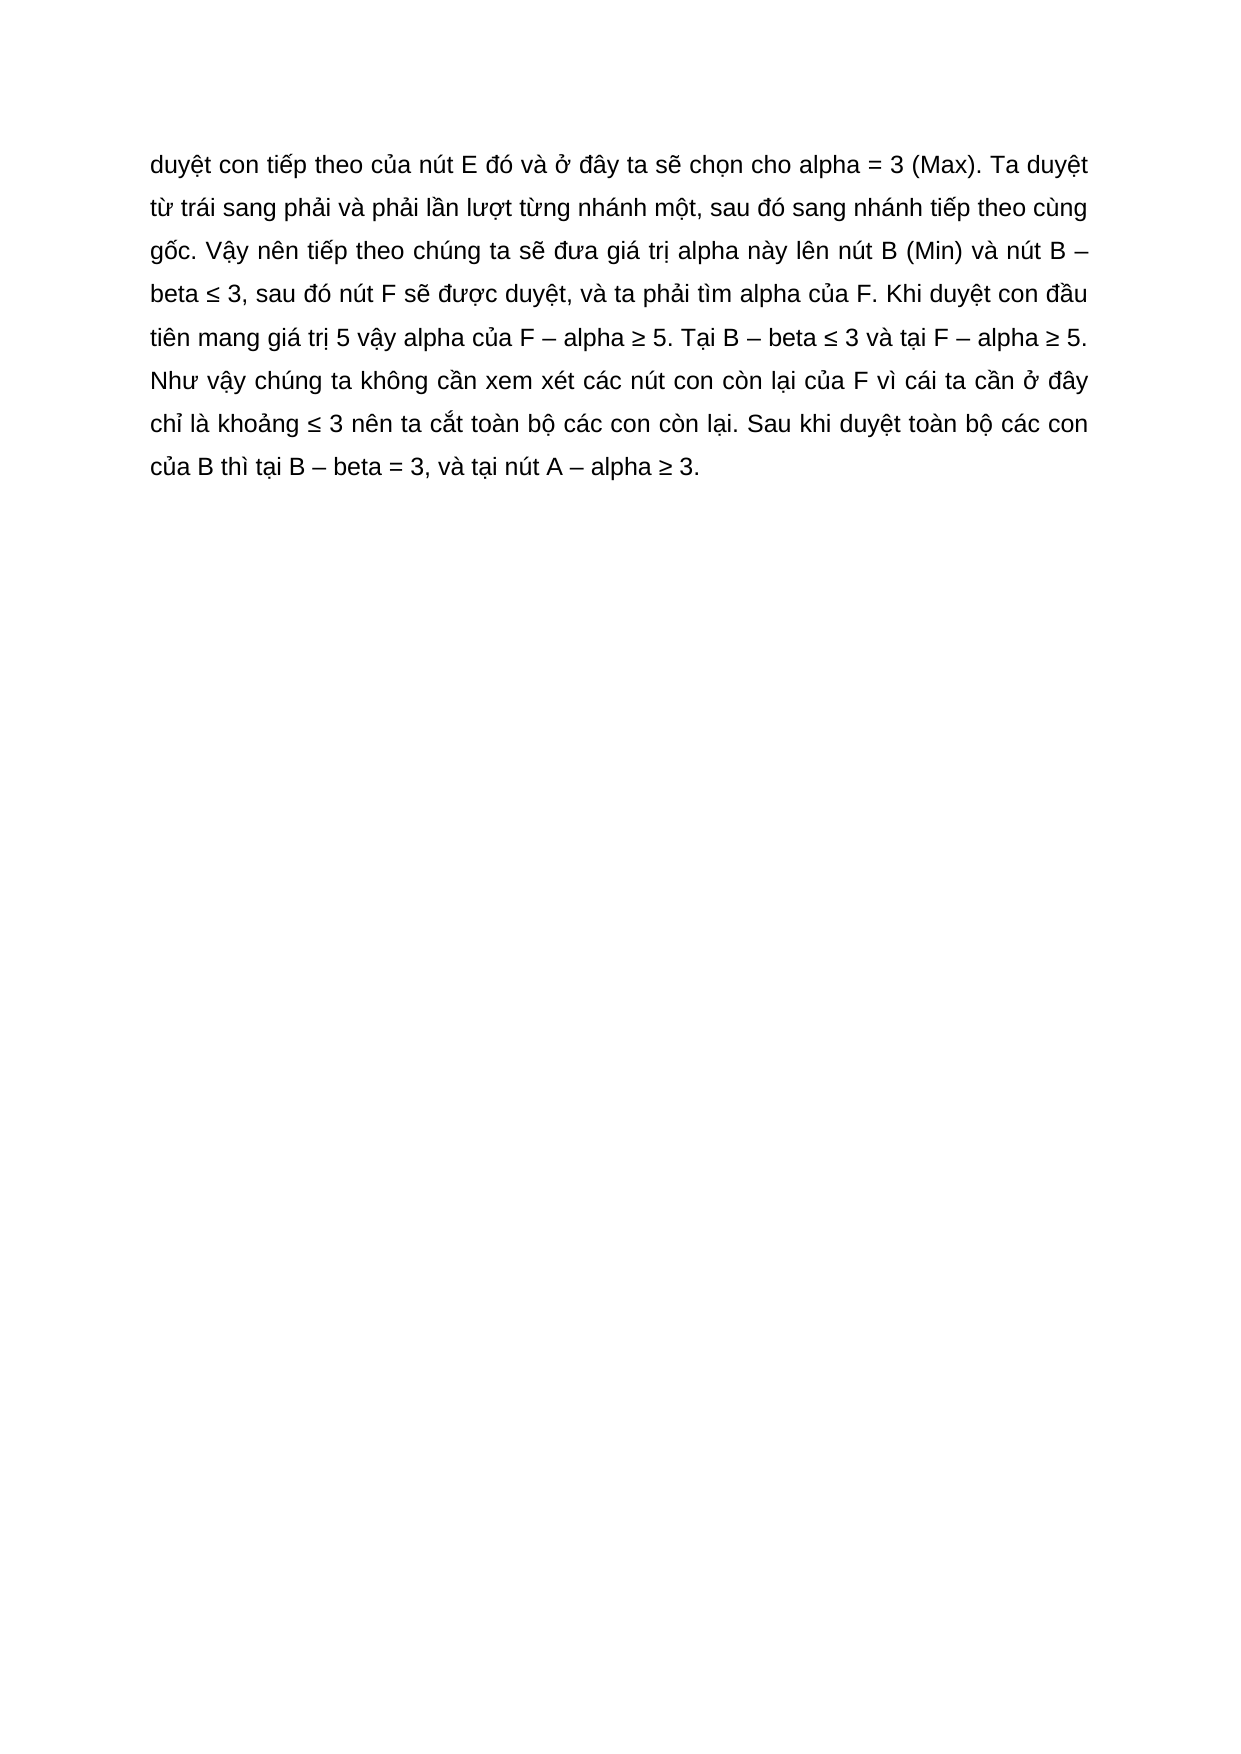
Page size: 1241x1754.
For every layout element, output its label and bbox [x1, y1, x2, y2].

text [150, 150, 1090, 481]
